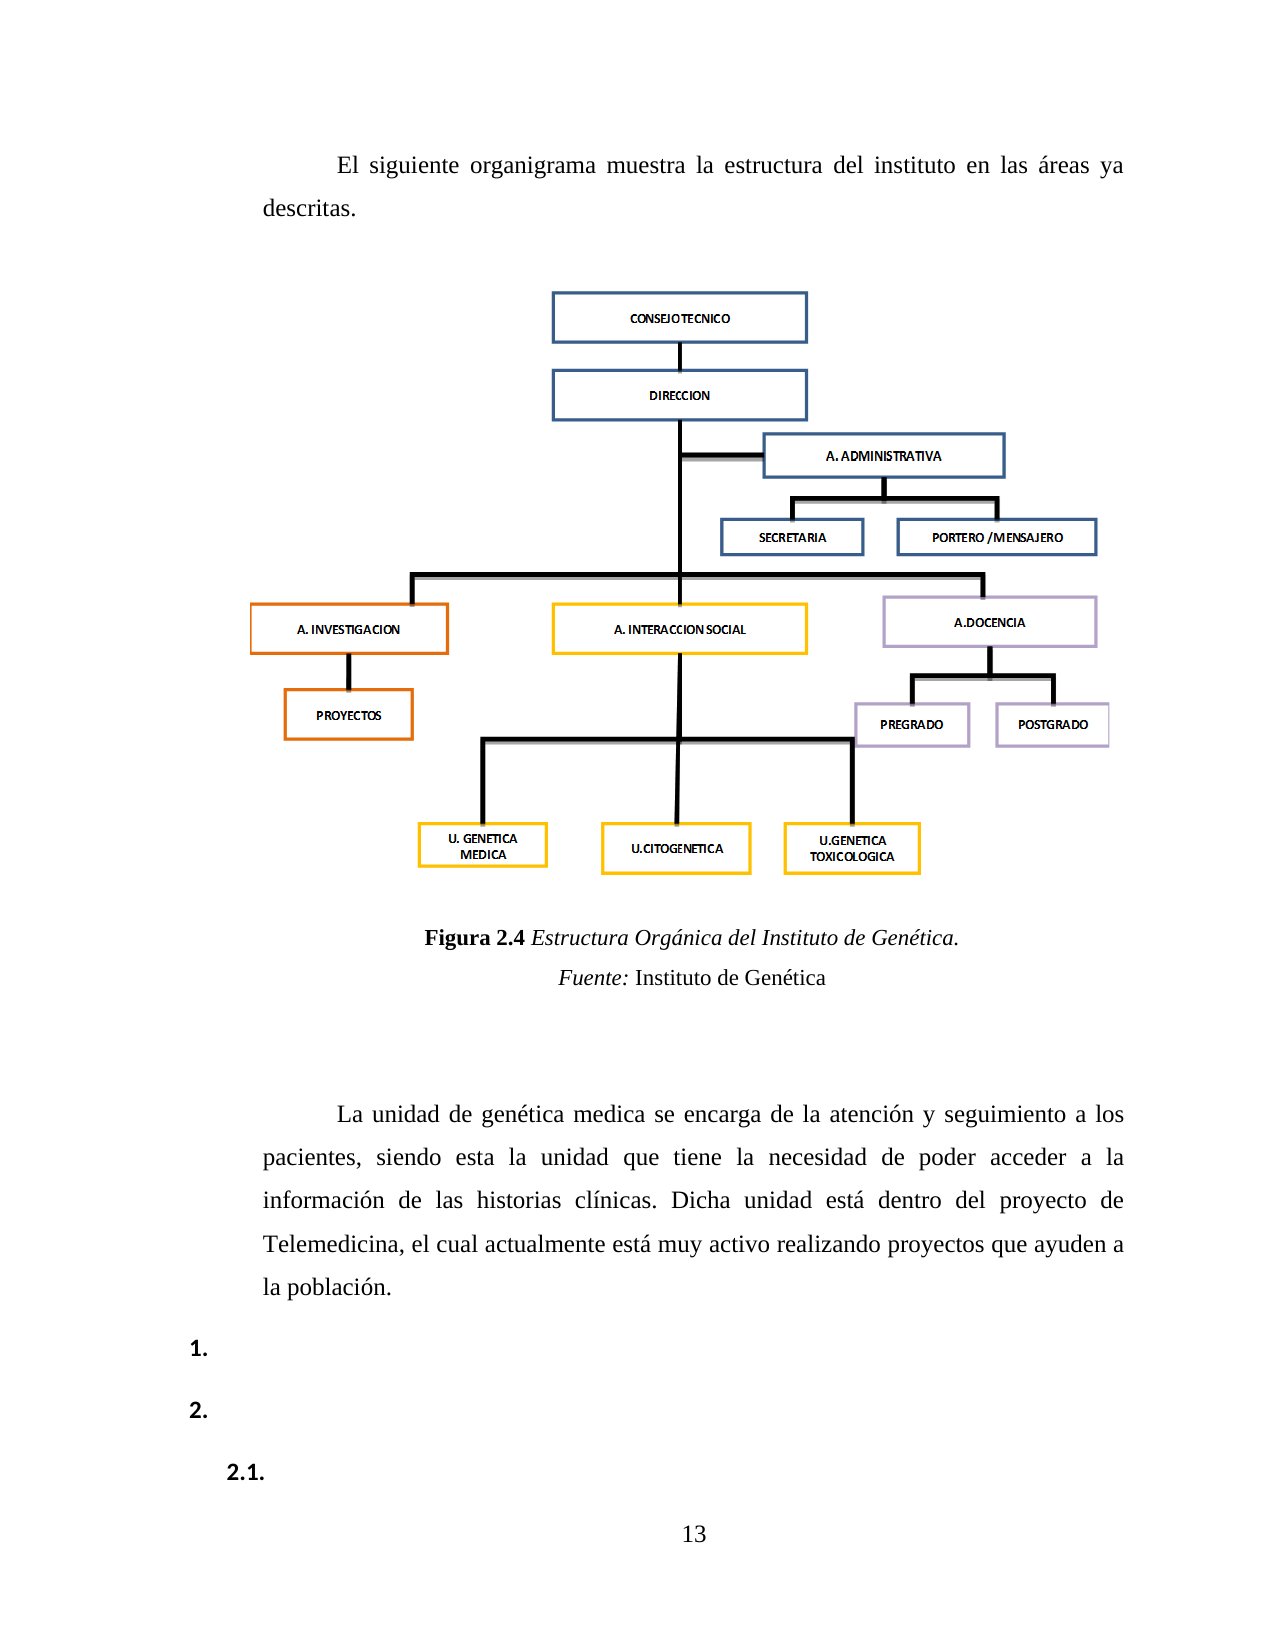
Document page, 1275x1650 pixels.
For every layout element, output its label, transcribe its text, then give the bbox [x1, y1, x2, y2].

text La unidad de genética medica se encarga de la atención y seguimiento a los pacientes, siendo esta la unidad que tiene la necesidad de poder acceder a la información de las historias clínicas. Dicha unidad está dentro del proyecto de Telemedicina, el cual actualmente está muy activo realizando proyectos que ayuden a la población. [263, 1099, 1125, 1301]
picture [250, 254, 1110, 875]
text El siguiente organigrama muestra la estructura del instituto en las áreas ya descritas. [263, 150, 1125, 222]
